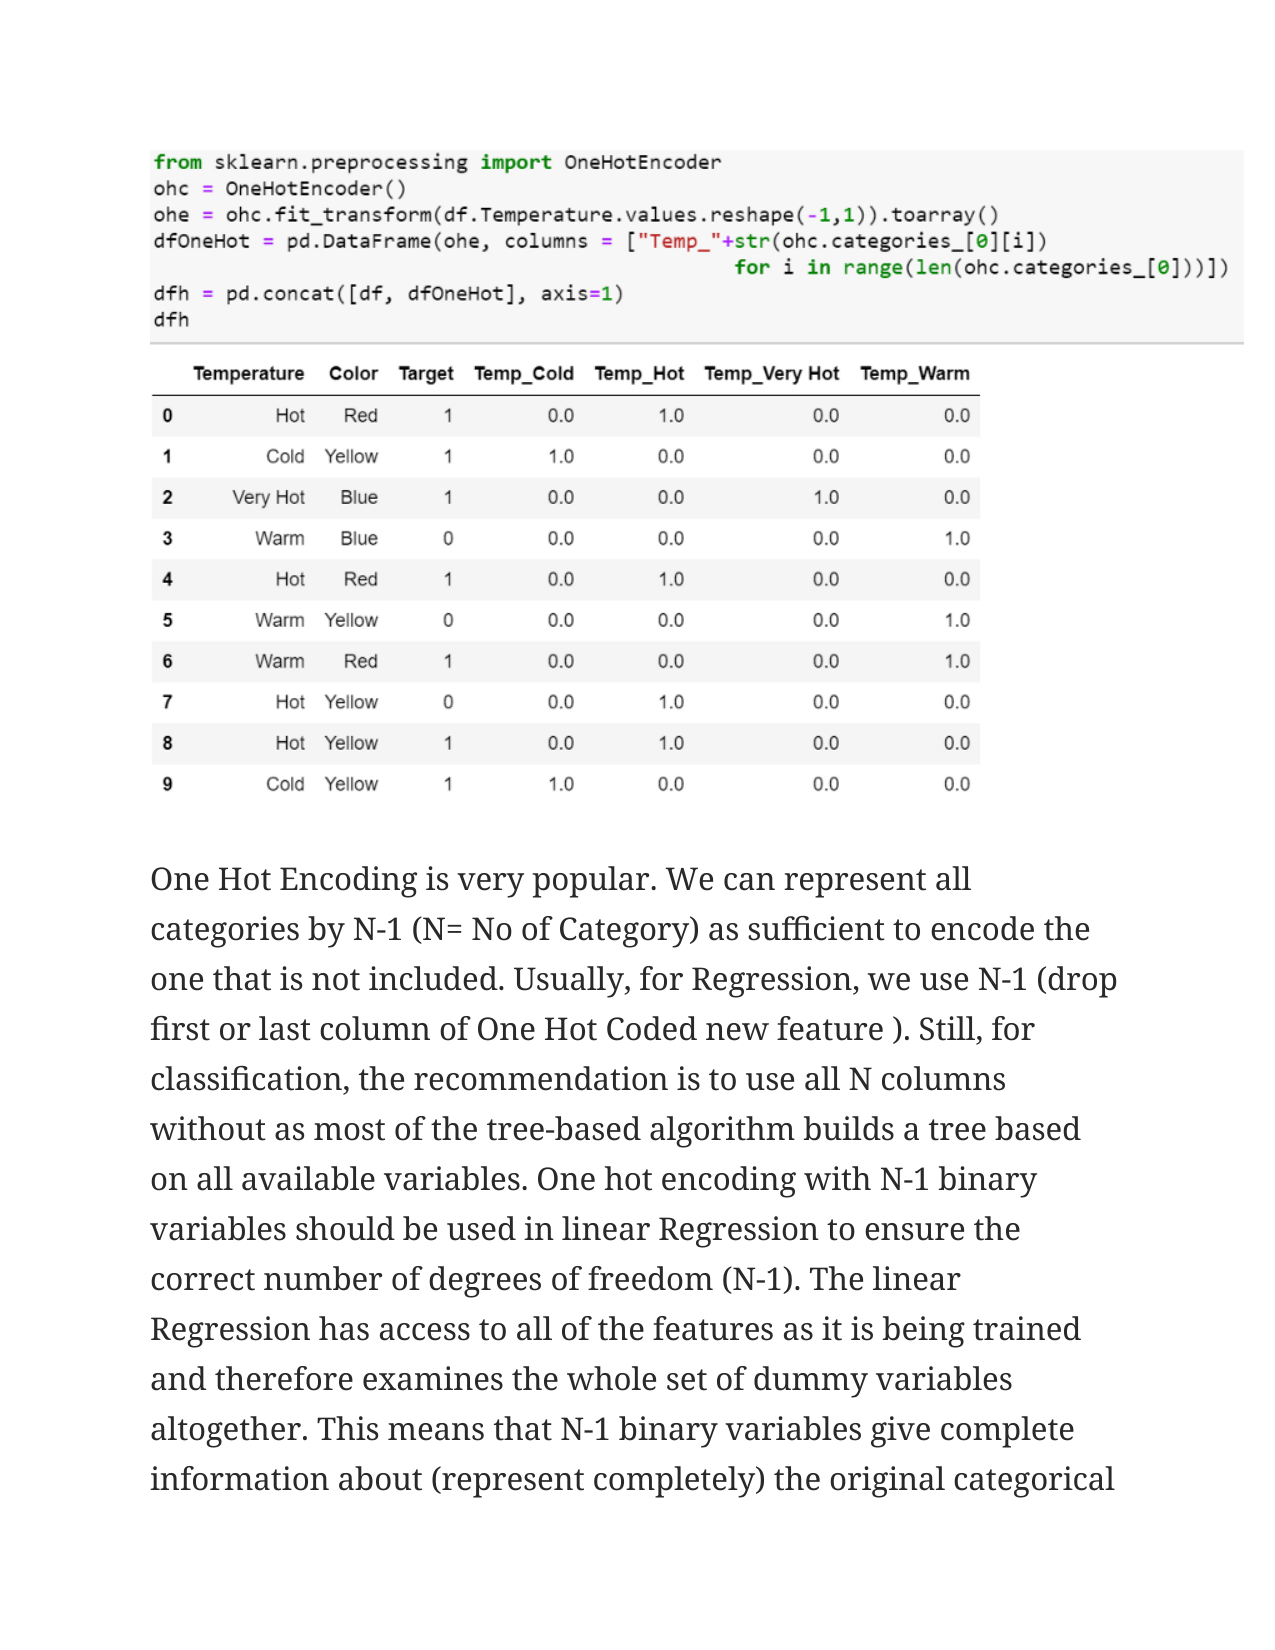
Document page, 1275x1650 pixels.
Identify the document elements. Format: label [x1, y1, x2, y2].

picture [150, 150, 1244, 800]
text [150, 850, 1125, 1500]
